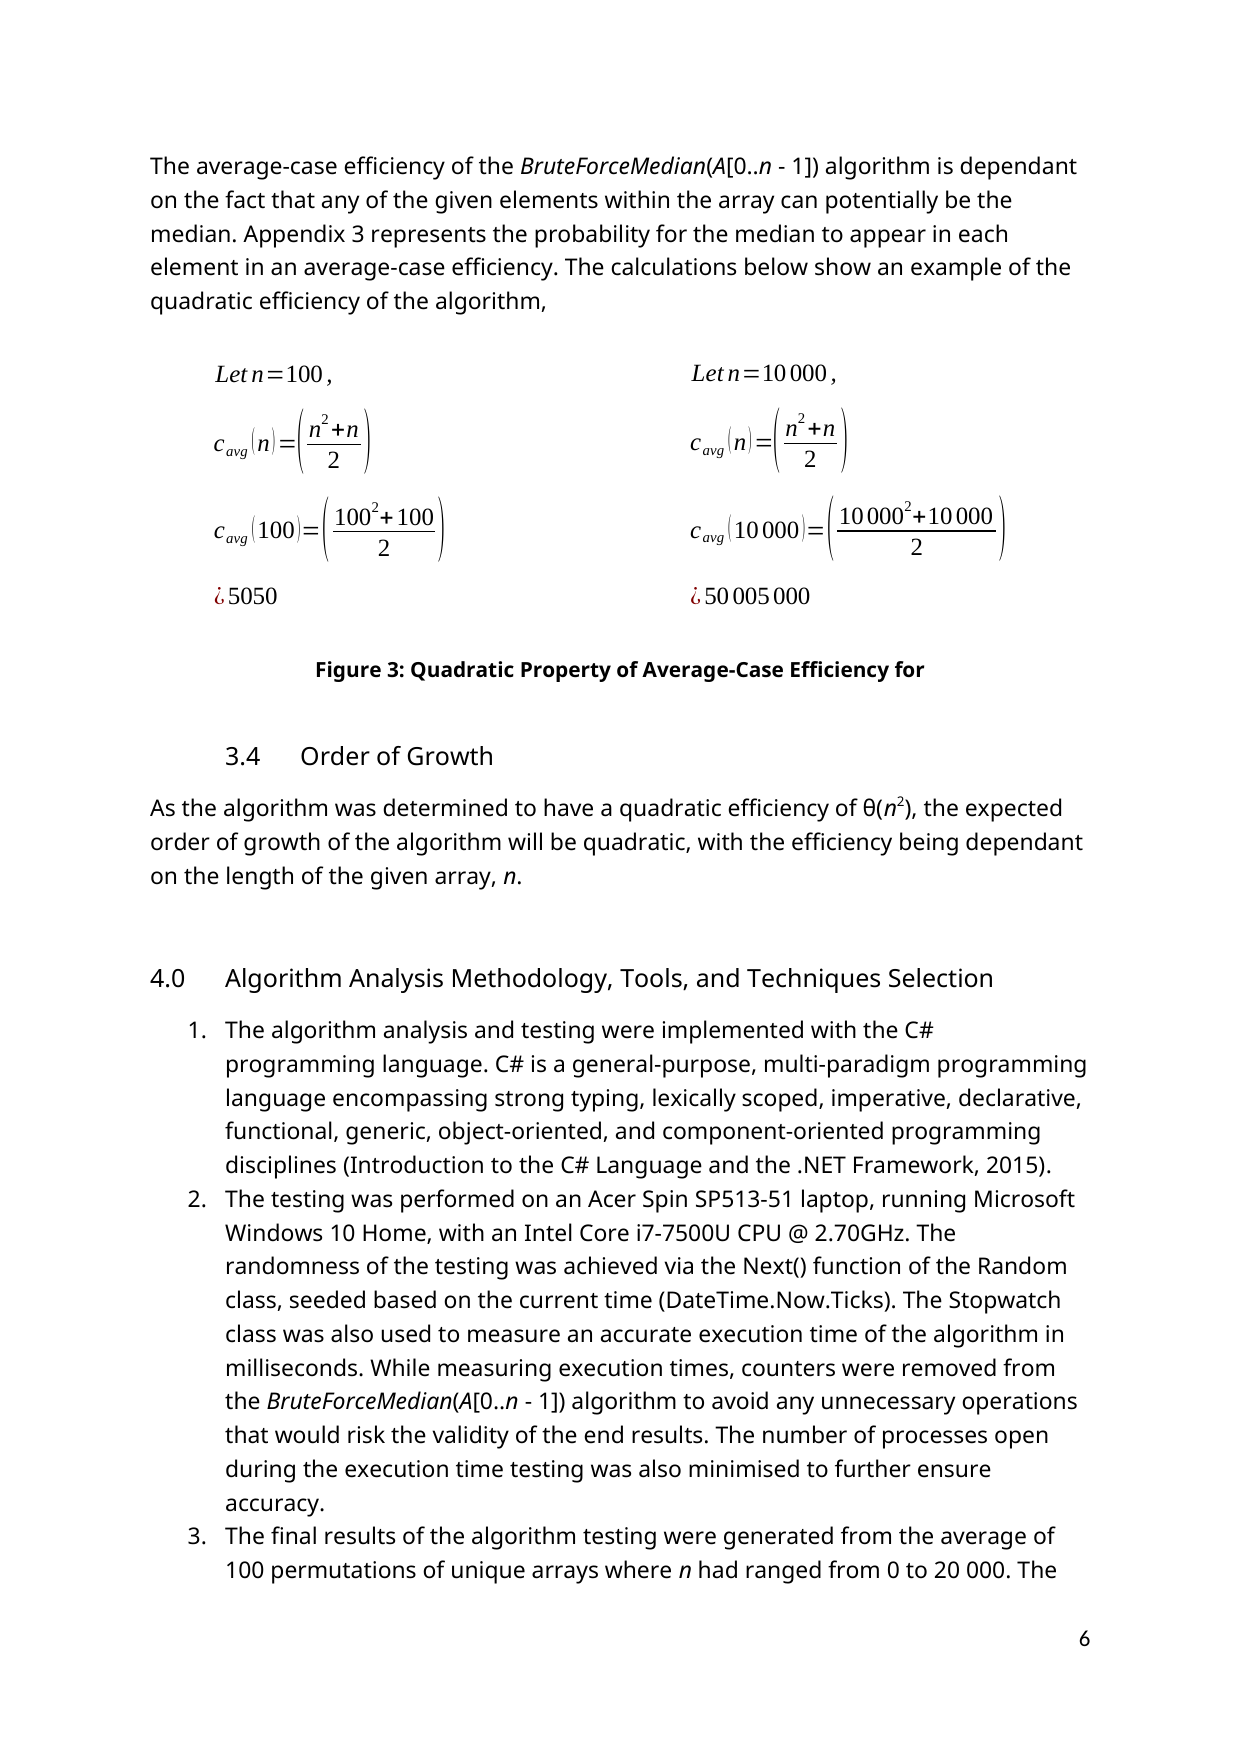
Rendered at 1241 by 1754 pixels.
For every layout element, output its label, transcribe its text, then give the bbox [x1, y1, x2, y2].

text As the algorithm was determined to have a quadratic efficiency of θ(n2), the expected order of growth of the algorithm will be quadratic, with the efficiency being dependant on the length of the given array, n. [150, 792, 1090, 891]
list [187, 1520, 1090, 1585]
list The testing was performed on an Acer Spin SP513-51 laptop, running Microsoft Windows 10 Home, with an Intel Core i7-7500U CPU @ 2.70GHz. The randomness of the testing was achieved via the Next() function of the Random class, seeded based on the current time (DateTime.Now.Ticks). The Stopwatch class was also used to measure an accurate execution time of the algorithm in milliseconds. While measuring execution times, counters were removed from the BruteForceMedian(A[0..n - 1]) algorithm to avoid any unnecessary operations that would risk the validity of the end results. The number of processes open during the execution time testing was also minimised to further ensure accuracy. [187, 1183, 1090, 1518]
list The algorithm analysis and testing were implemented with the C# programming language. C# is a general-purpose, multi-paradigm programming language encompassing strong typing, lexically scoped, imperative, declarative, functional, generic, object-oriented, and component-oriented programming disciplines . [187, 1014, 1090, 1180]
text The average-case efficiency of the BruteForceMedian(A[0..n - 1]) algorithm is dependant on the fact that any of the given elements within the array can potentially be the median. Appendix 3 represents the probability for the median to appear in each element in an average-case efficiency. The calculations below show an example of the quadratic efficiency of the algorithm, [150, 150, 1090, 316]
text 4.0 Algorithm Analysis Methodology, Tools, and Techniques Selection [150, 961, 1090, 994]
text 3.4 Order of Growth [150, 739, 1090, 773]
